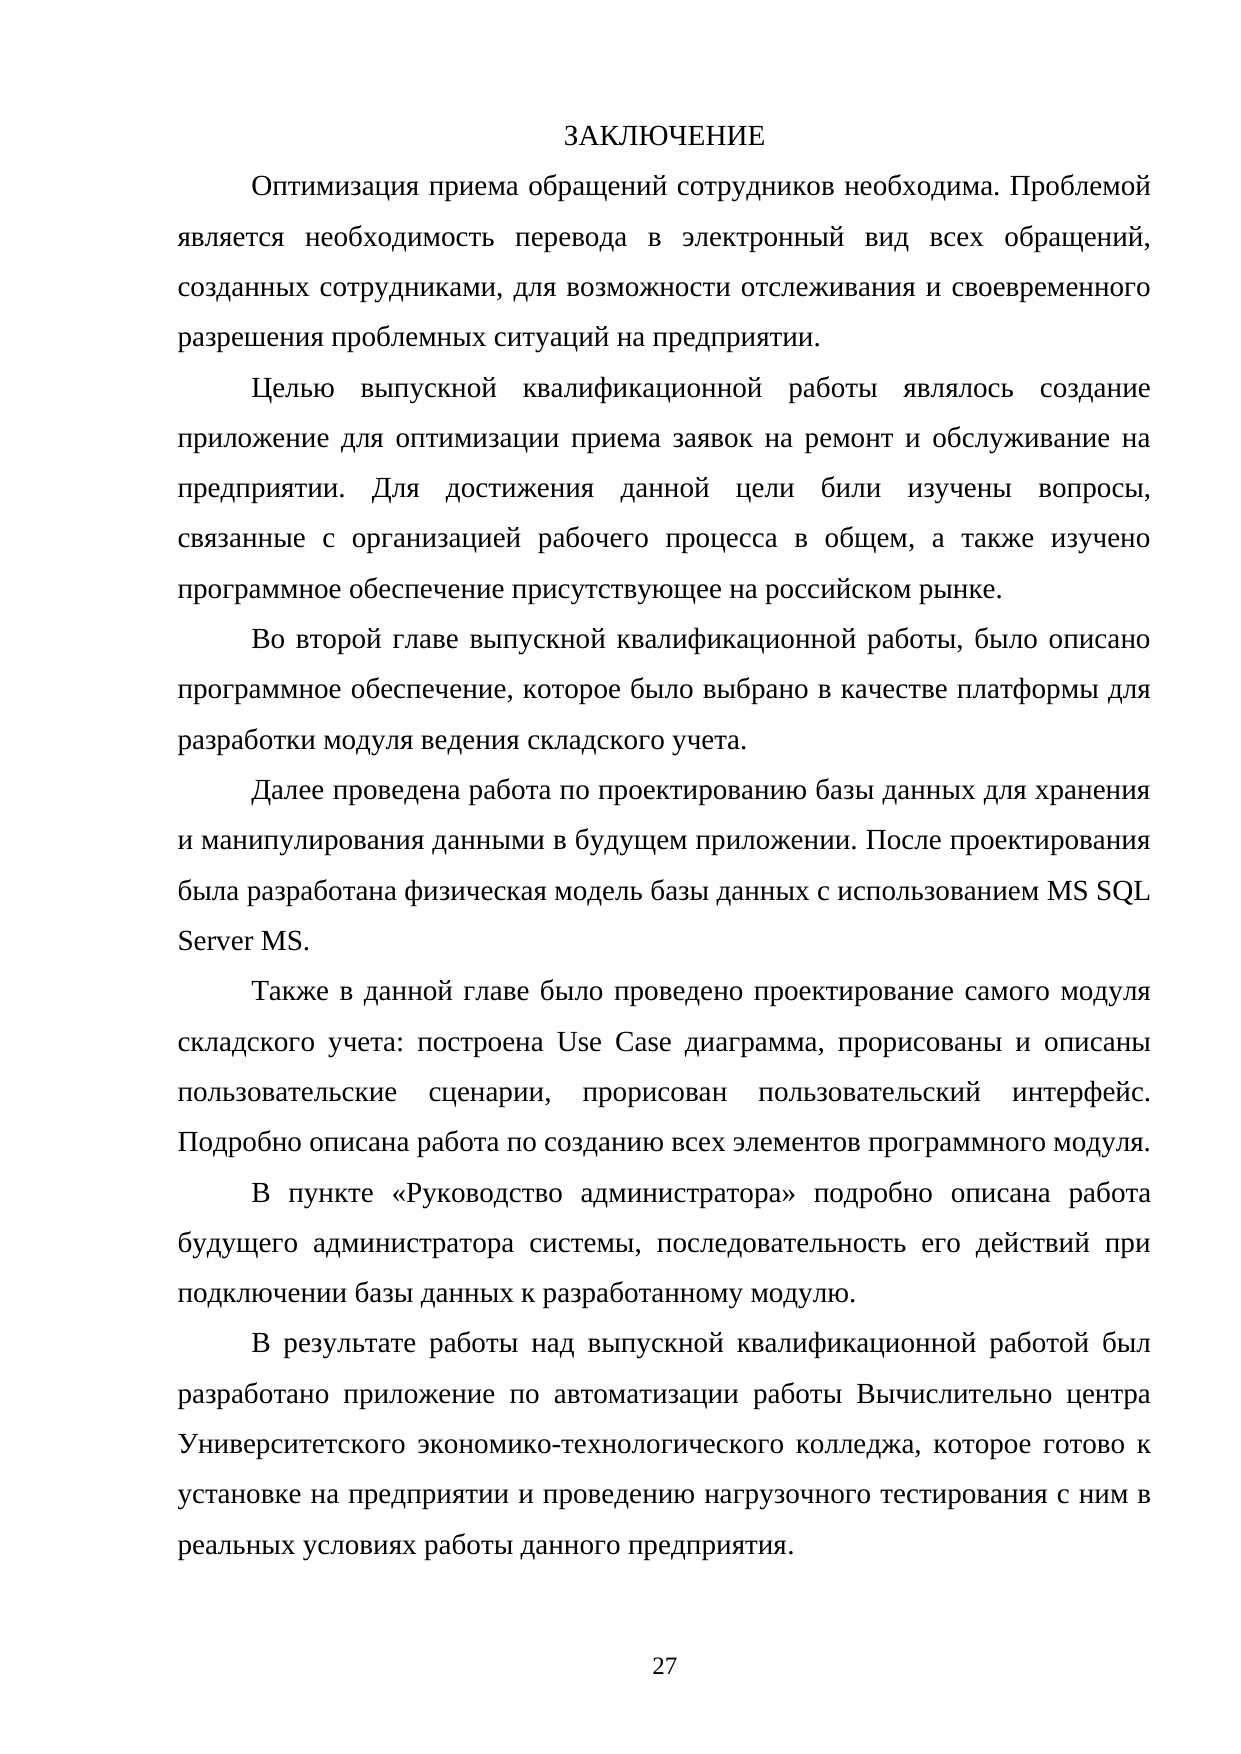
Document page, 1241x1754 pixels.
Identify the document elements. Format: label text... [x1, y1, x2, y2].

text Целью выпускной квалификационной работы являлось создание приложение для оптимизации приема заявок на ремонт и обслуживание на предприятии. Для достижения данной цели били изучены вопросы, связанные с организацией рабочего процесса в общем, а также изучено программное обеспечение присутствующее на российском рынке. [177, 370, 1152, 604]
text Оптимизация приема обращений сотрудников необходима. Проблемой является необходимость перевода в электронный вид всех обращений, созданных сотрудниками, для возможности отслеживания и своевременного разрешения проблемных ситуаций на предприятии. [177, 168, 1152, 353]
text Во второй главе выпускной квалификационной работы, было описано программное обеспечение, которое было выбрано в качестве платформы для разработки модуля ведения складского учета. [177, 621, 1152, 755]
text Далее проведена работа по проектированию базы данных для хранения и манипулирования данными в будущем приложении. После проектирования была разработана физическая модель базы данных с использованием MS SQL Server MS. [177, 772, 1152, 957]
text Также в данной главе было проведено проектирование самого модуля складского учета: построена Use Case диаграмма, прорисованы и описаны пользовательские сценарии, прорисован пользовательский интерфейс. Подробно описана работа по созданию всех элементов программного модуля. [177, 973, 1152, 1158]
text В пункте «Руководство администратора» подробно описана работа будущего администратора системы, последовательность его действий при подключении базы данных к разработанному модулю. [177, 1175, 1152, 1309]
text В результате работы над выпускной квалификационной работой был разработано приложение по автоматизации работы Вычислительно центра Университетского экономико-технологического колледжа, которое готово к установке на предприятии и проведению нагрузочного тестирования с ним в реальных условиях работы данного предприятия. [177, 1326, 1152, 1560]
subtitle ЗАКЛЮЧЕНИЕ [177, 118, 1152, 152]
